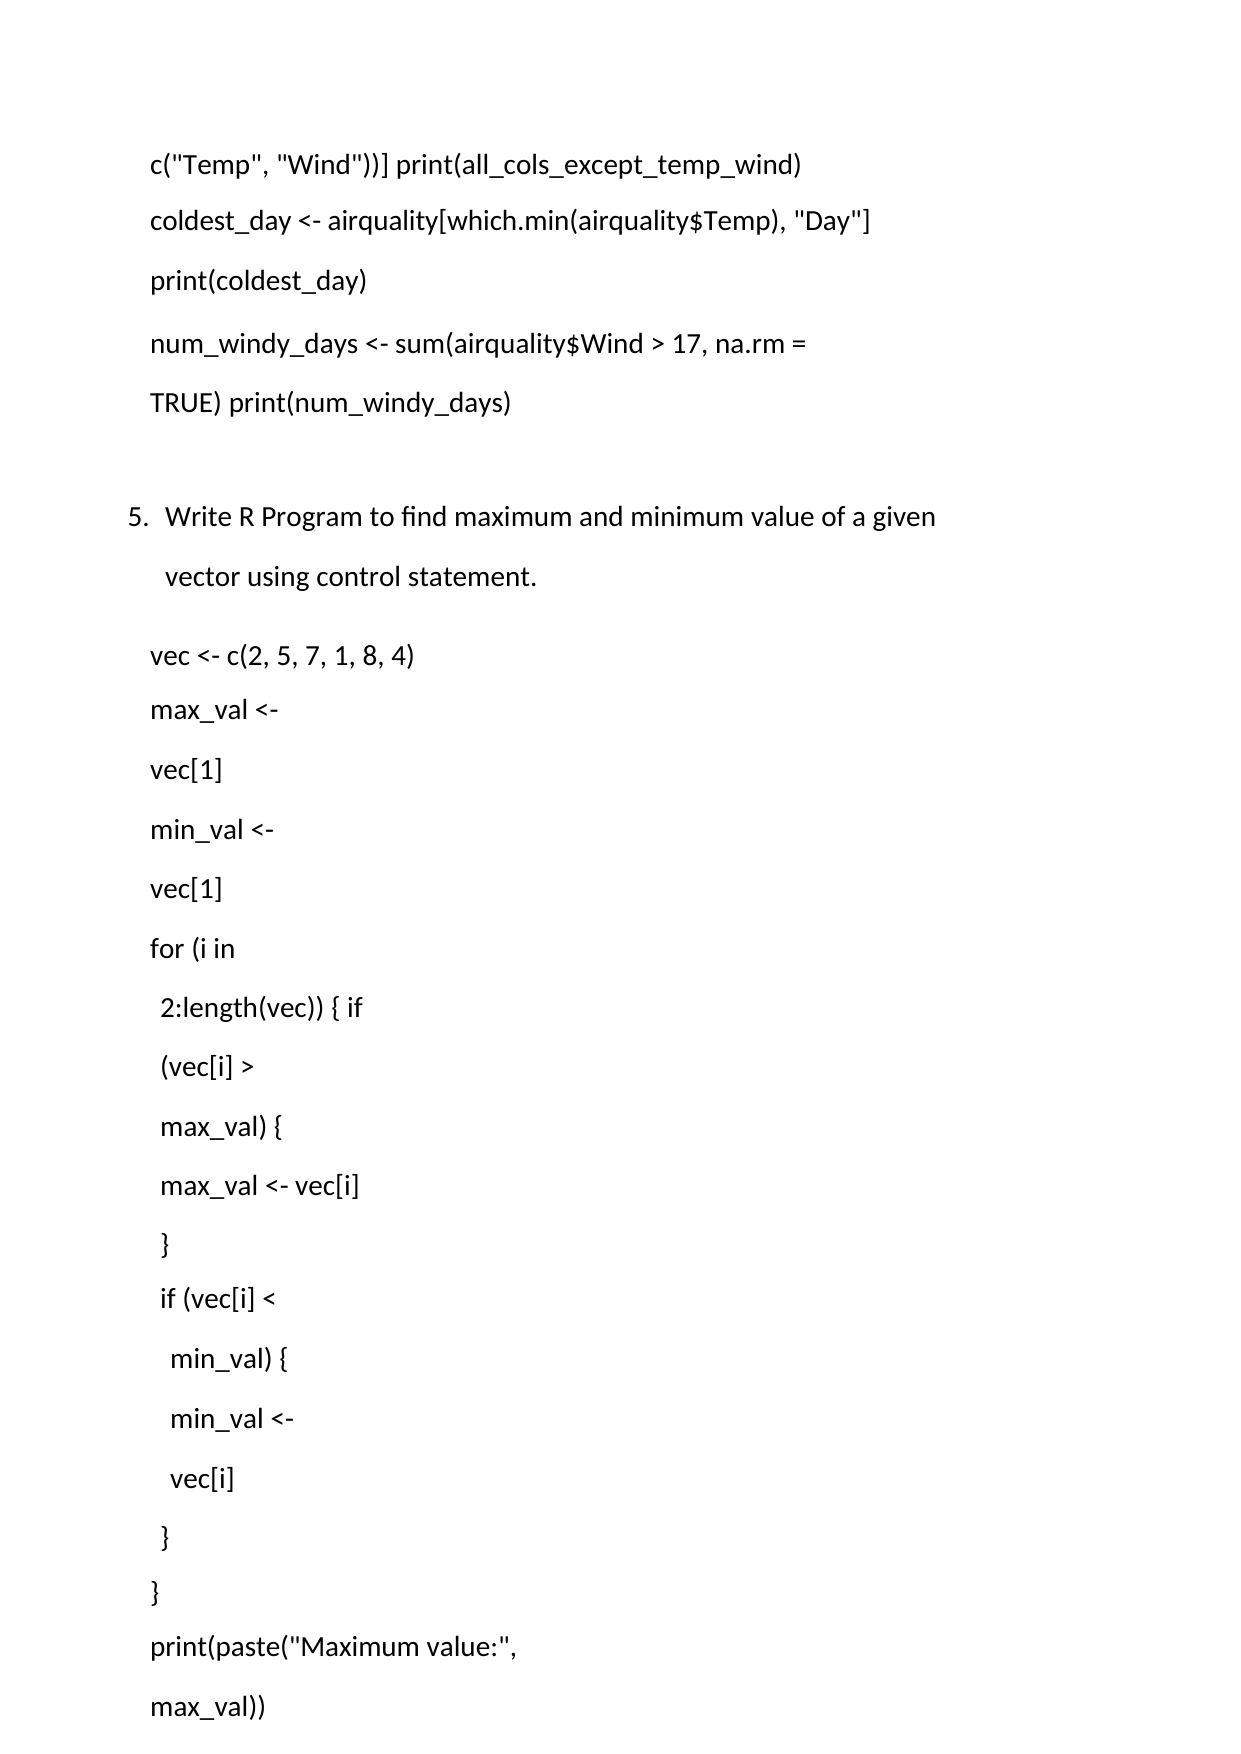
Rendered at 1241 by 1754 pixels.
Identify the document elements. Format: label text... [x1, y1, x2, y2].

text num_windy_days <- sum(airquality$Wind > 17, na.rm = TRUE) print(num_windy_days) [150, 325, 883, 420]
text } [150, 1574, 1069, 1610]
text vec <- c(2, 5, 7, 1, 8, 4) [150, 637, 1069, 672]
text max_val <- vec[1] min_val <- vec[1] [150, 691, 315, 906]
list Write R Program to find maximum and minimum value of a given vector using control statement. [127, 498, 965, 594]
text } [160, 1226, 1069, 1262]
text coldest_day <- airquality[which.min(airquality$Temp), "Day"] print(coldest_day) [150, 202, 883, 298]
text if (vec[i] < min_val) { min_val <- vec[i] [160, 1280, 352, 1495]
text for (i in 2:length(vec)) { if (vec[i] > max_val) { max_val <- vec[i] [150, 930, 363, 1202]
text } [160, 1519, 1069, 1555]
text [150, 146, 1069, 181]
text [150, 1628, 536, 1724]
